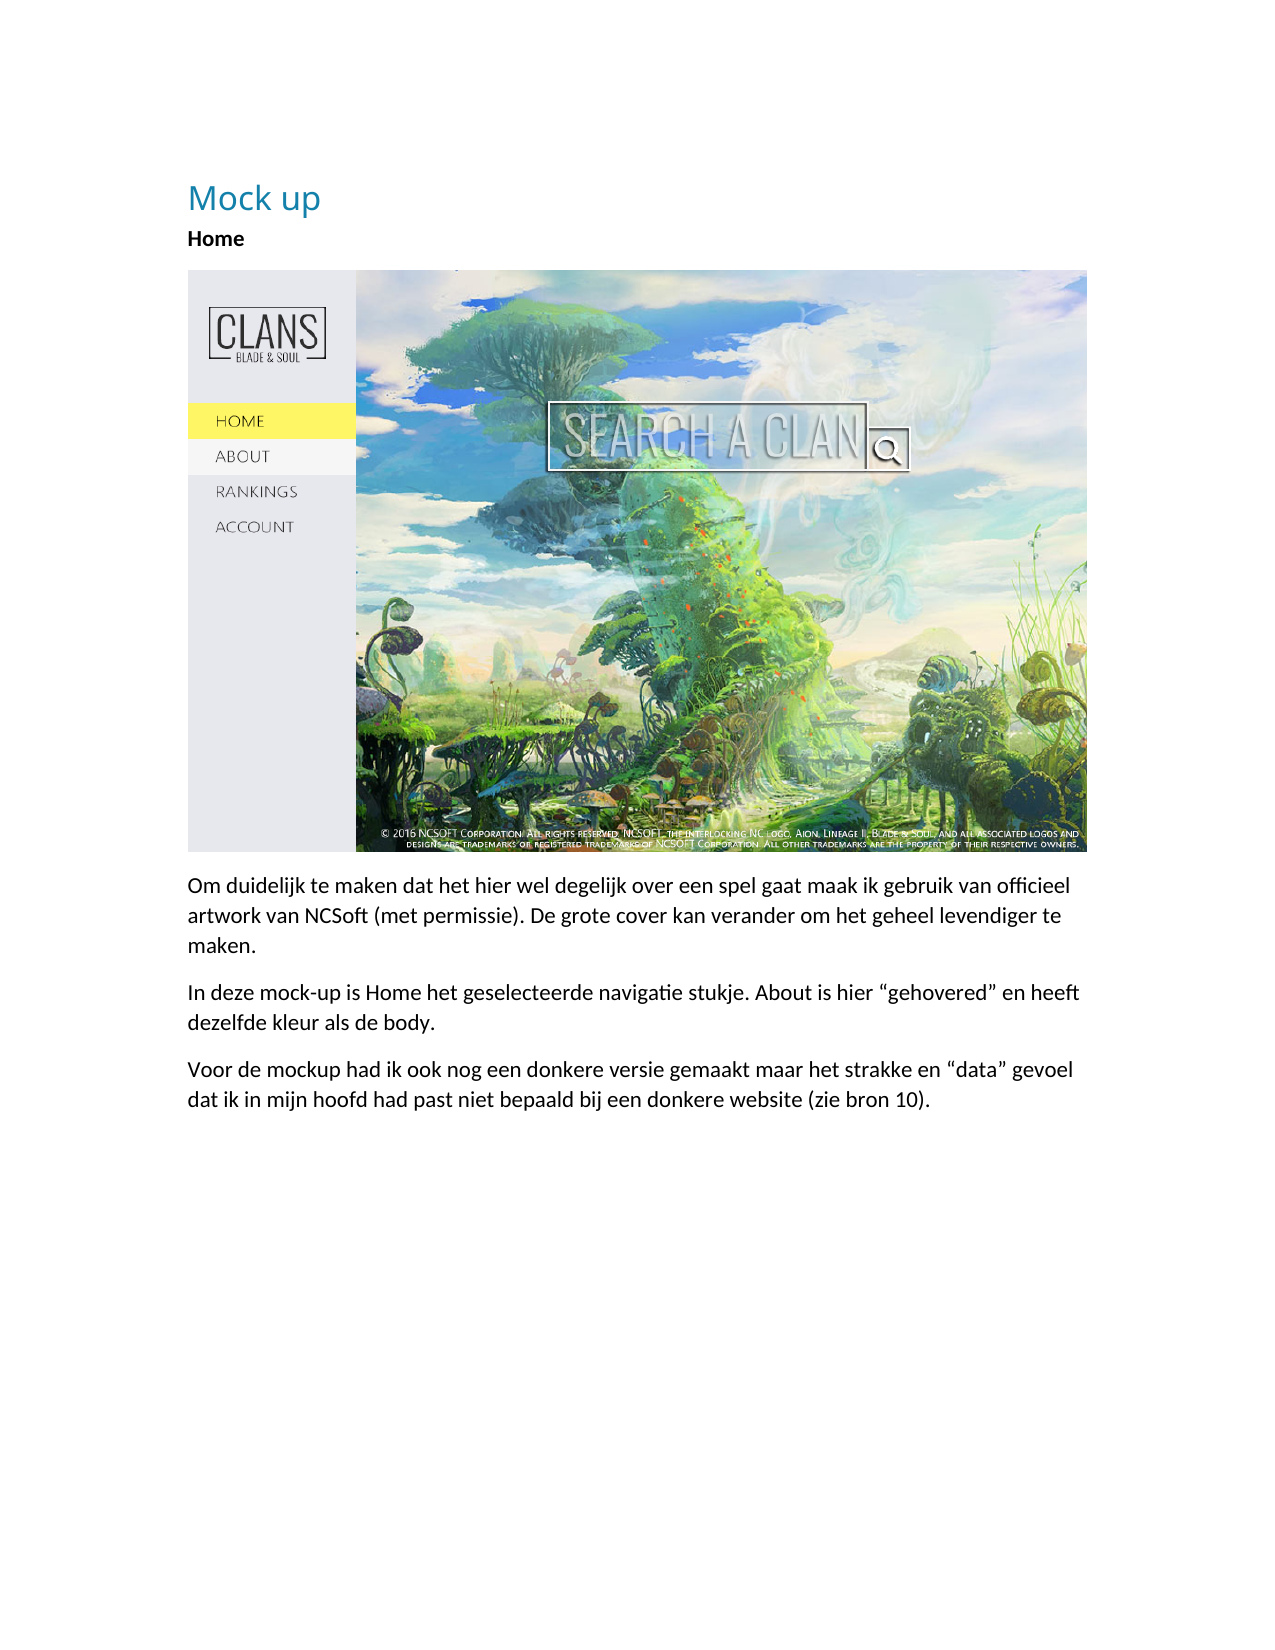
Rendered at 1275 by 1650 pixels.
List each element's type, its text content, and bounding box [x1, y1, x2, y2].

subtitle Mock up [187, 175, 1087, 220]
text Om duidelijk te maken dat het hier wel degelijk over een spel gaat maak ik gebruik van officieel artwork van NCSoft (met permissie). De grote cover kan verander om het geheel levendiger te maken. [187, 871, 1087, 959]
picture [188, 270, 1087, 852]
text In deze mock-up is Home het geselecteerde navigatie stukje. About is hier “gehovered” en heeft dezelfde kleur als de body. [187, 978, 1087, 1036]
text Voor de mockup had ik ook nog een donkere versie gemaakt maar het strakke en “data” gevoel dat ik in mijn hoofd had past niet bepaald bij een donkere website (zie bron 10). [187, 1055, 1087, 1113]
text Home [187, 224, 1087, 252]
